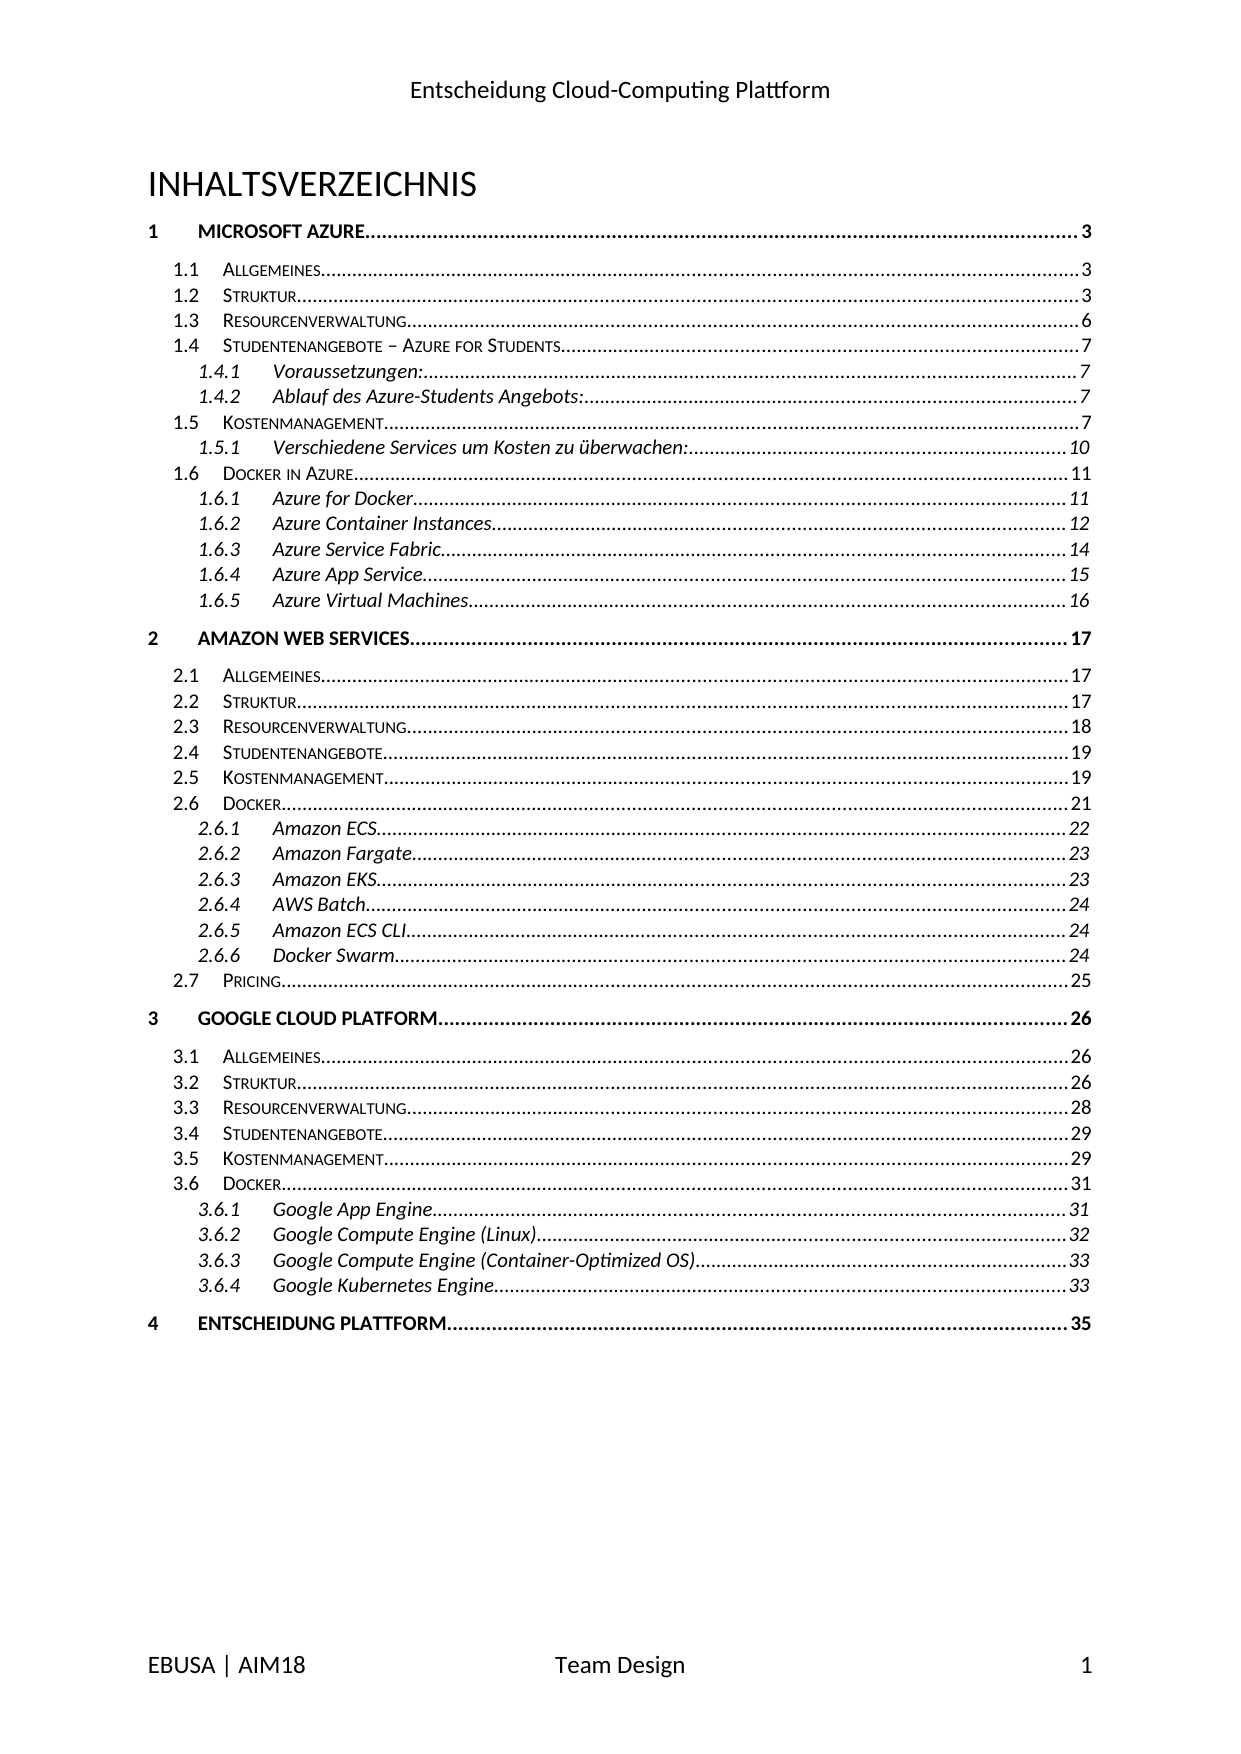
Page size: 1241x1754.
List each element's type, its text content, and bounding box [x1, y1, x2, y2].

text 3.4 Studentenangebote 29 [173, 1120, 1093, 1145]
text 1.5 Kostenmanagement 7 [173, 409, 1093, 434]
text 1.2 Struktur 3 [173, 282, 1093, 307]
text 2.6 Docker 21 [173, 790, 1093, 815]
text Inhaltsverzeichnis [148, 160, 1093, 206]
text 2.6.3 Amazon EKS 23 [198, 866, 1093, 891]
text 1.6.5 Azure Virtual Machines 16 [198, 587, 1093, 612]
text 4 Entscheidung Plattform 35 [148, 1310, 1093, 1336]
text 3.6.2 Google Compute Engine (Linux) 32 [198, 1221, 1093, 1247]
text 3.3 Resourcenverwaltung 28 [173, 1094, 1093, 1120]
text 1.6.2 Azure Container Instances 12 [198, 511, 1093, 536]
text 2.3 Resourcenverwaltung 18 [173, 713, 1093, 739]
text 1.4.2 Ablauf des Azure-Students Angebots: 7 [198, 383, 1093, 409]
text 3.6 Docker 31 [173, 1171, 1093, 1196]
text 1.5.1 Verschiedene Services um Kosten zu überwachen: 10 [198, 434, 1093, 460]
text 1 Microsoft Azure 3 [148, 218, 1093, 244]
text 2.7 Pricing 25 [173, 968, 1093, 993]
text 1.6 Docker in Azure 11 [173, 460, 1093, 485]
text 1.6.1 Azure for Docker 11 [198, 485, 1093, 511]
text 2.4 Studentenangebote 19 [173, 739, 1093, 764]
text 3.6.1 Google App Engine 31 [198, 1196, 1093, 1221]
text 1.4.1 Voraussetzungen: 7 [198, 358, 1093, 383]
text 2 Amazon Web Services 17 [148, 625, 1093, 650]
text 3 Google Cloud Platform 26 [148, 1006, 1093, 1031]
text 1.3 Resourcenverwaltung 6 [173, 307, 1093, 333]
text 1.1 Allgemeines 3 [173, 256, 1093, 282]
text 3.5 Kostenmanagement 29 [173, 1145, 1093, 1171]
text 3.6.4 Google Kubernetes Engine 33 [198, 1272, 1093, 1298]
text 1.6.3 Azure Service Fabric 14 [198, 536, 1093, 561]
text 2.6.6 Docker Swarm 24 [198, 942, 1093, 968]
text 2.6.2 Amazon Fargate 23 [198, 841, 1093, 866]
text 2.6.4 AWS Batch 24 [198, 891, 1093, 917]
text 3.2 Struktur 26 [173, 1069, 1093, 1094]
text 2.5 Kostenmanagement 19 [173, 764, 1093, 790]
text 3.1 Allgemeines 26 [173, 1043, 1093, 1069]
text 2.6.1 Amazon ECS 22 [198, 815, 1093, 841]
text 2.1 Allgemeines 17 [173, 663, 1093, 688]
text 2.6.5 Amazon ECS CLI 24 [198, 917, 1093, 942]
text 2.2 Struktur 17 [173, 688, 1093, 713]
text 3.6.3 Google Compute Engine (Container-Optimized OS) 33 [198, 1247, 1093, 1272]
text 1.4 Studentenangebote – Azure for Students 7 [173, 333, 1093, 358]
text 1.6.4 Azure App Service 15 [198, 561, 1093, 587]
